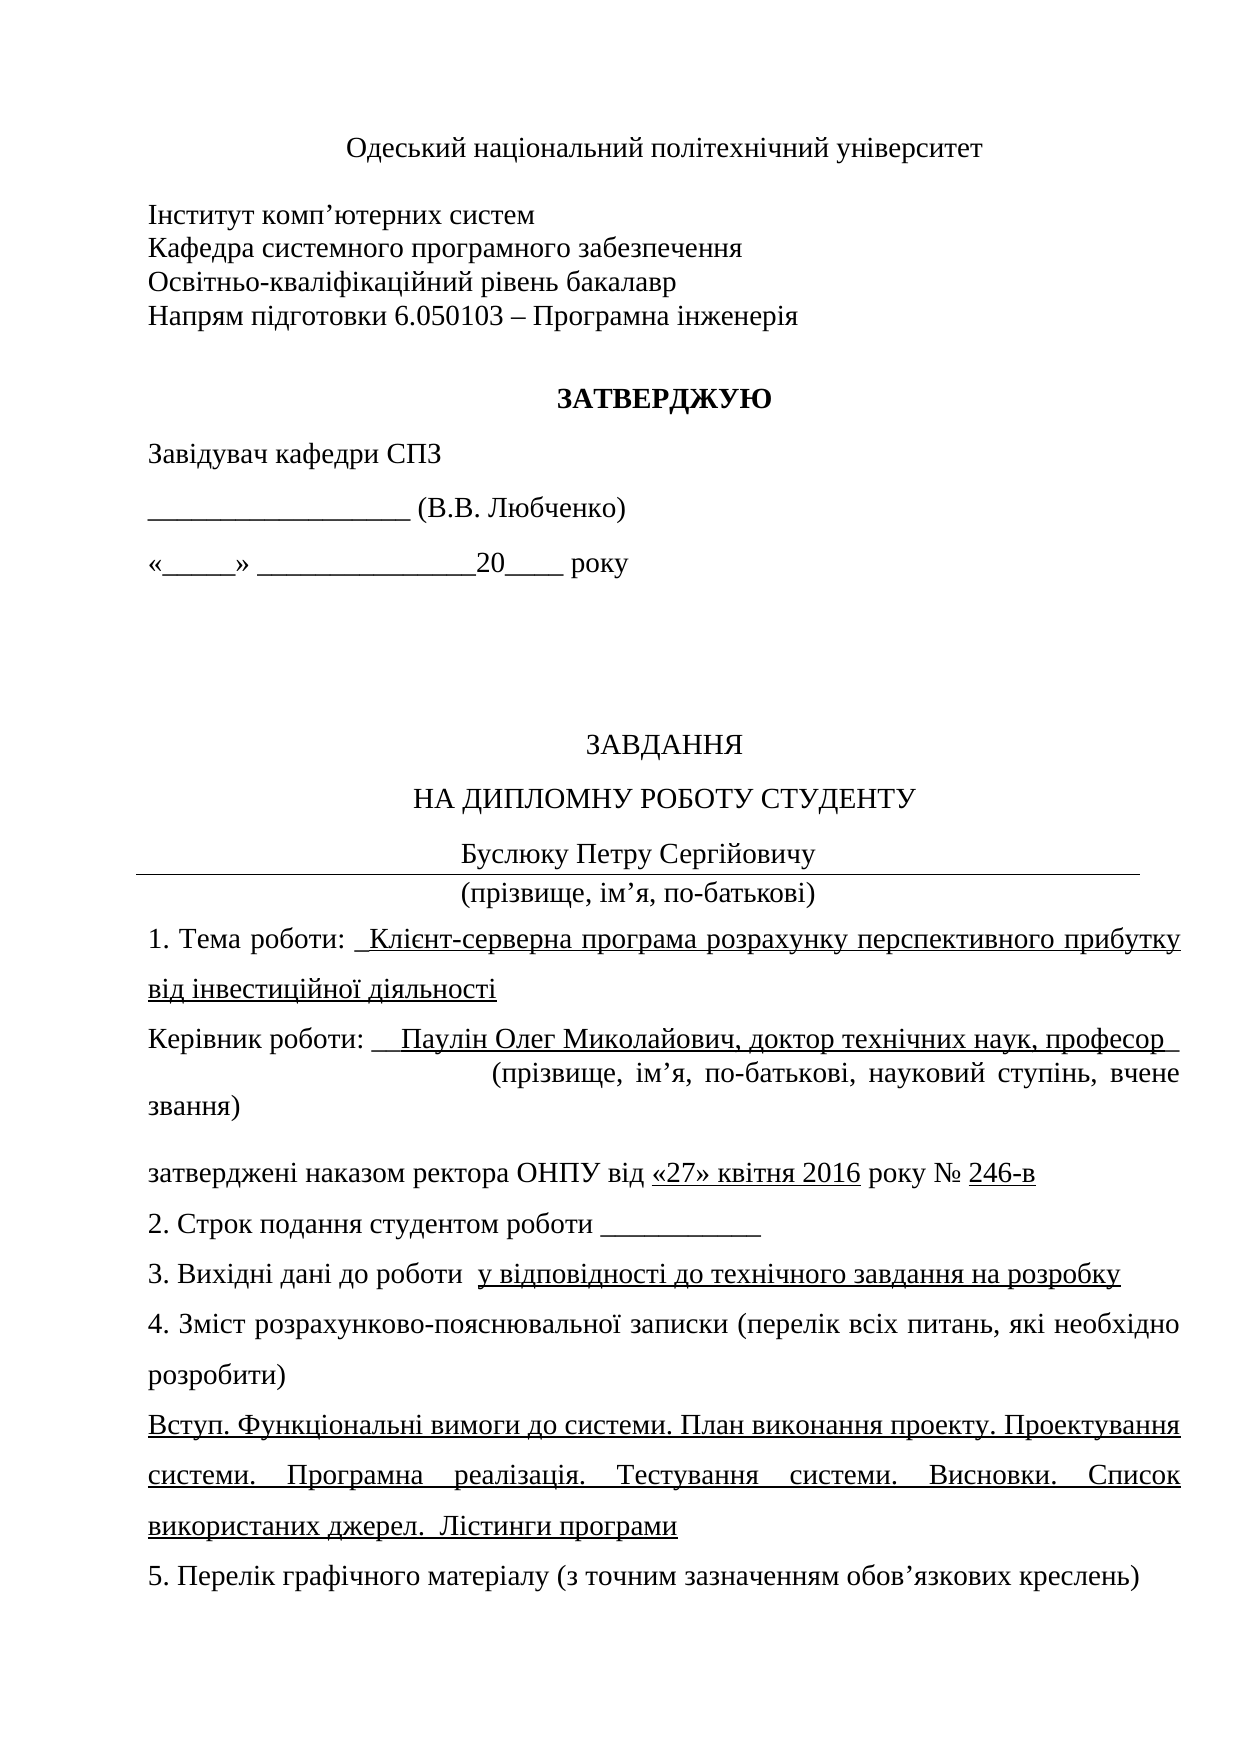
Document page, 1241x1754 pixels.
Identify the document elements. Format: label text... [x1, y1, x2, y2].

text 3. Вихідні дані до роботи у відповідності до технічного завдання на розробку [148, 1256, 1181, 1290]
text 2. Строк подання студентом роботи ___________ [148, 1206, 1181, 1239]
text Завідувач кафедри СПЗ [148, 436, 1181, 469]
text __________________ (В.В. Любченко) [148, 490, 1181, 524]
text Вступ. Функціональні вимоги до системи. План виконання проекту. Проектування системи. Програмна реалізація. Тестування системи. Висновки. Список використаних джерел._Лістинги програми [148, 1407, 1181, 1436]
text 5. Перелік графічного матеріалу (з точним зазначенням обов’язкових креслень) [148, 1558, 1181, 1592]
text ЗАТВЕРДЖУЮ [148, 381, 1181, 415]
text затверджені наказом ректора ОНПУ від «27» квітня 2016 року № 246-в [148, 1156, 1181, 1189]
text Одеський національний політехнічний університет [148, 130, 1181, 163]
text 4. Зміст розрахунково-пояснювальної записки (перелік всіх питань, які необхідно розробити) [148, 1307, 1181, 1390]
text Інститут комп’ютерних систем [148, 197, 1181, 231]
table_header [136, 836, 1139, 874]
text 1. Тема роботи: _Клієнт-серверна програма розрахунку перспективного прибутку від інвестиційної діяльності [148, 921, 1181, 1005]
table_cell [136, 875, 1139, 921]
text Освітньо-кваліфікаційний рівень бакалавр [148, 264, 1181, 298]
text Вступ. Функціональні вимоги до системи. План виконання проекту. Проектування системи. Програмна реалізація. Тестування системи. Висновки. Список використаних джерел._Лістинги програми [148, 1438, 1181, 1486]
text Напрям підготовки 6.050103 – Програмна інженерія [148, 298, 1181, 331]
text «_____» _______________20____ року [148, 545, 1181, 578]
text Вступ. Функціональні вимоги до системи. План виконання проекту. Проектування системи. Програмна реалізація. Тестування системи. Висновки. Список використаних джерел._Лістинги програми [148, 1488, 1181, 1541]
text ЗАВДАННЯ [148, 727, 1181, 761]
text НА ДИПЛОМНУ РОБОТУ СТУДЕНТУ [148, 782, 1181, 815]
text Керівник роботи: __Паулін Олег Миколайович, доктор технічних наук, професор_ (прізвище, ім’я, по-батькові, науковий ступінь, вчене звання) [148, 1021, 1181, 1122]
text Кафедра системного програмного забезпечення [148, 231, 1181, 264]
